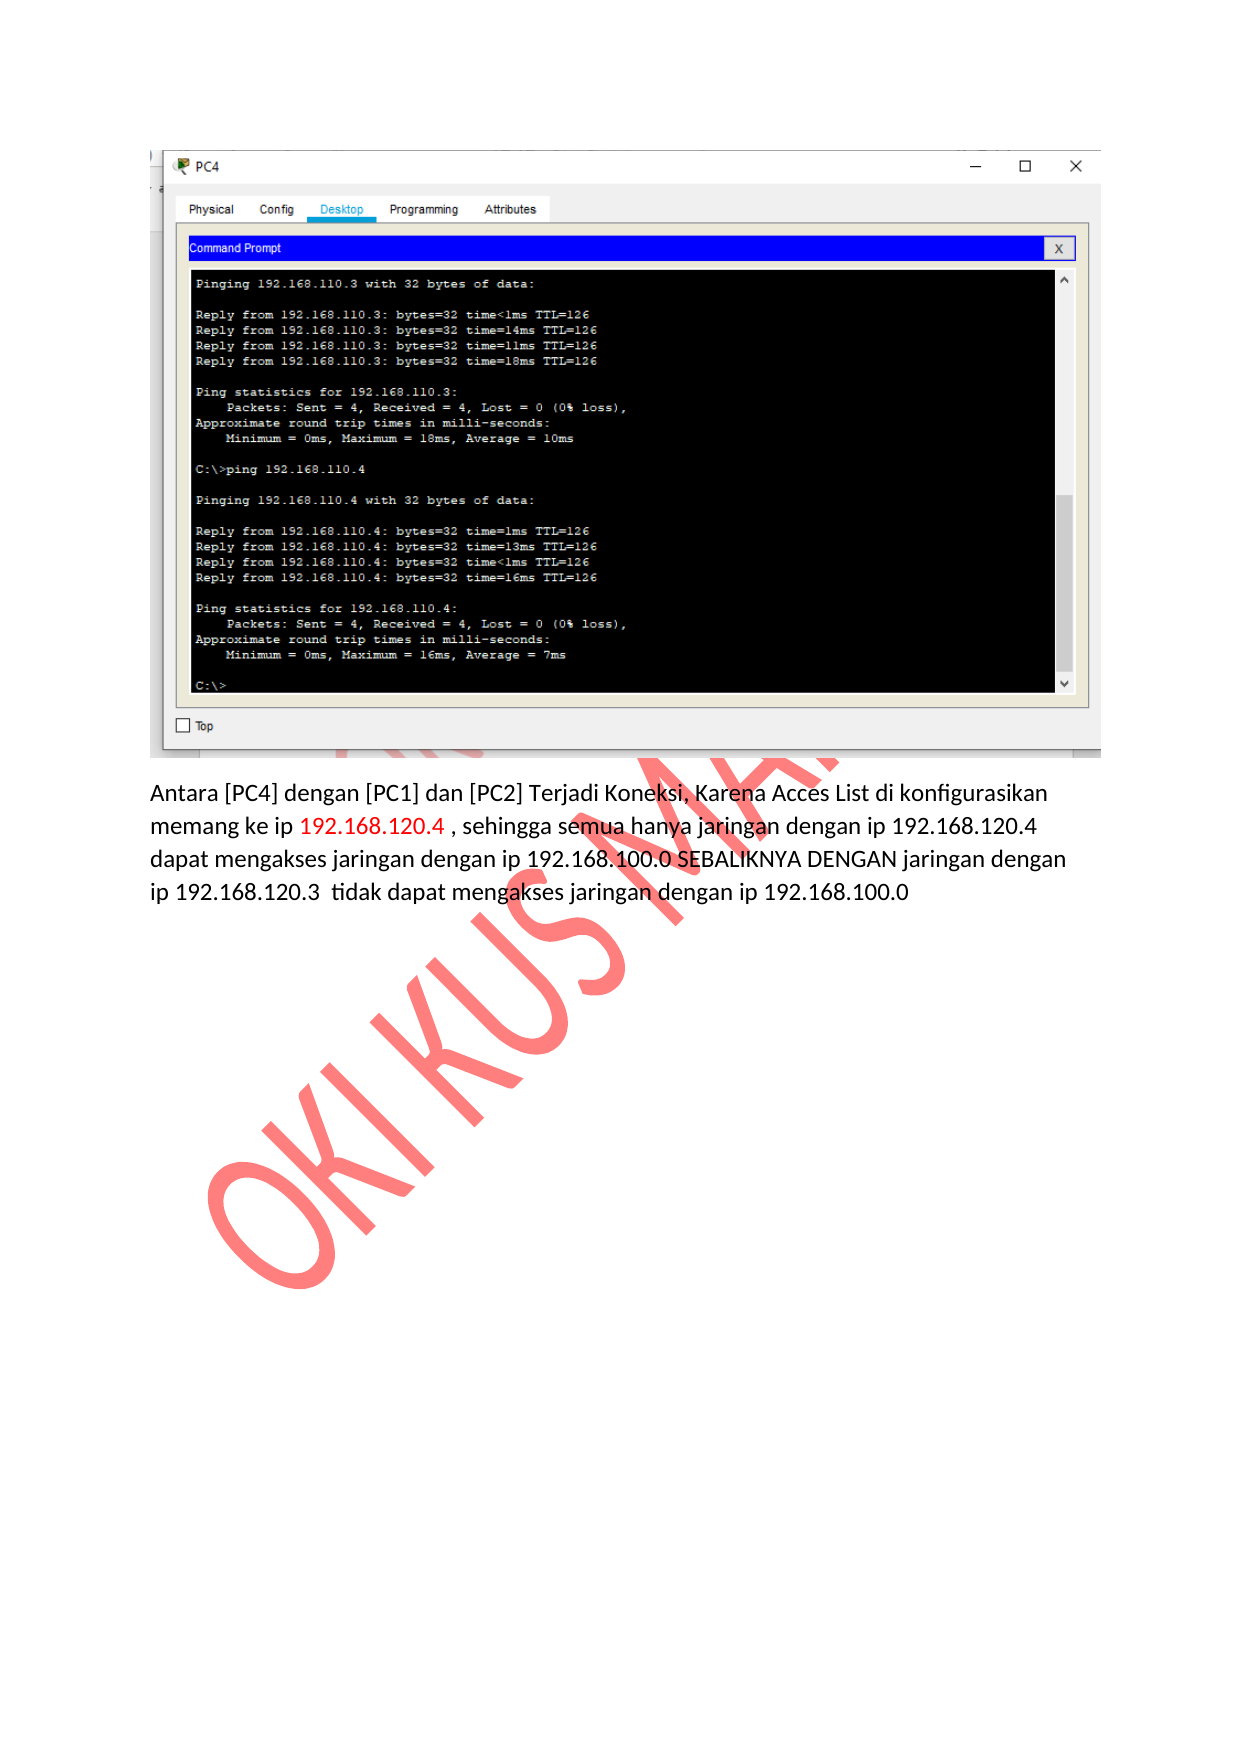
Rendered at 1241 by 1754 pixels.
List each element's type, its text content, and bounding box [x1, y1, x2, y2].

text Antara [PC4] dengan [PC1] dan [PC2] Terjadi Koneksi, Karena Acces List di konfigurasikan memang ke ip 192.168.120.4 , sehingga semua hanya jaringan dengan ip 192.168.120.4 dapat mengakses jaringan dengan ip 192.168.100.0 SEBALIKNYA DENGAN jaringan dengan ip 192.168.120.3 tidak dapat mengakses jaringan dengan ip 192.168.100.0 [150, 777, 1090, 906]
picture [150, 150, 1101, 758]
